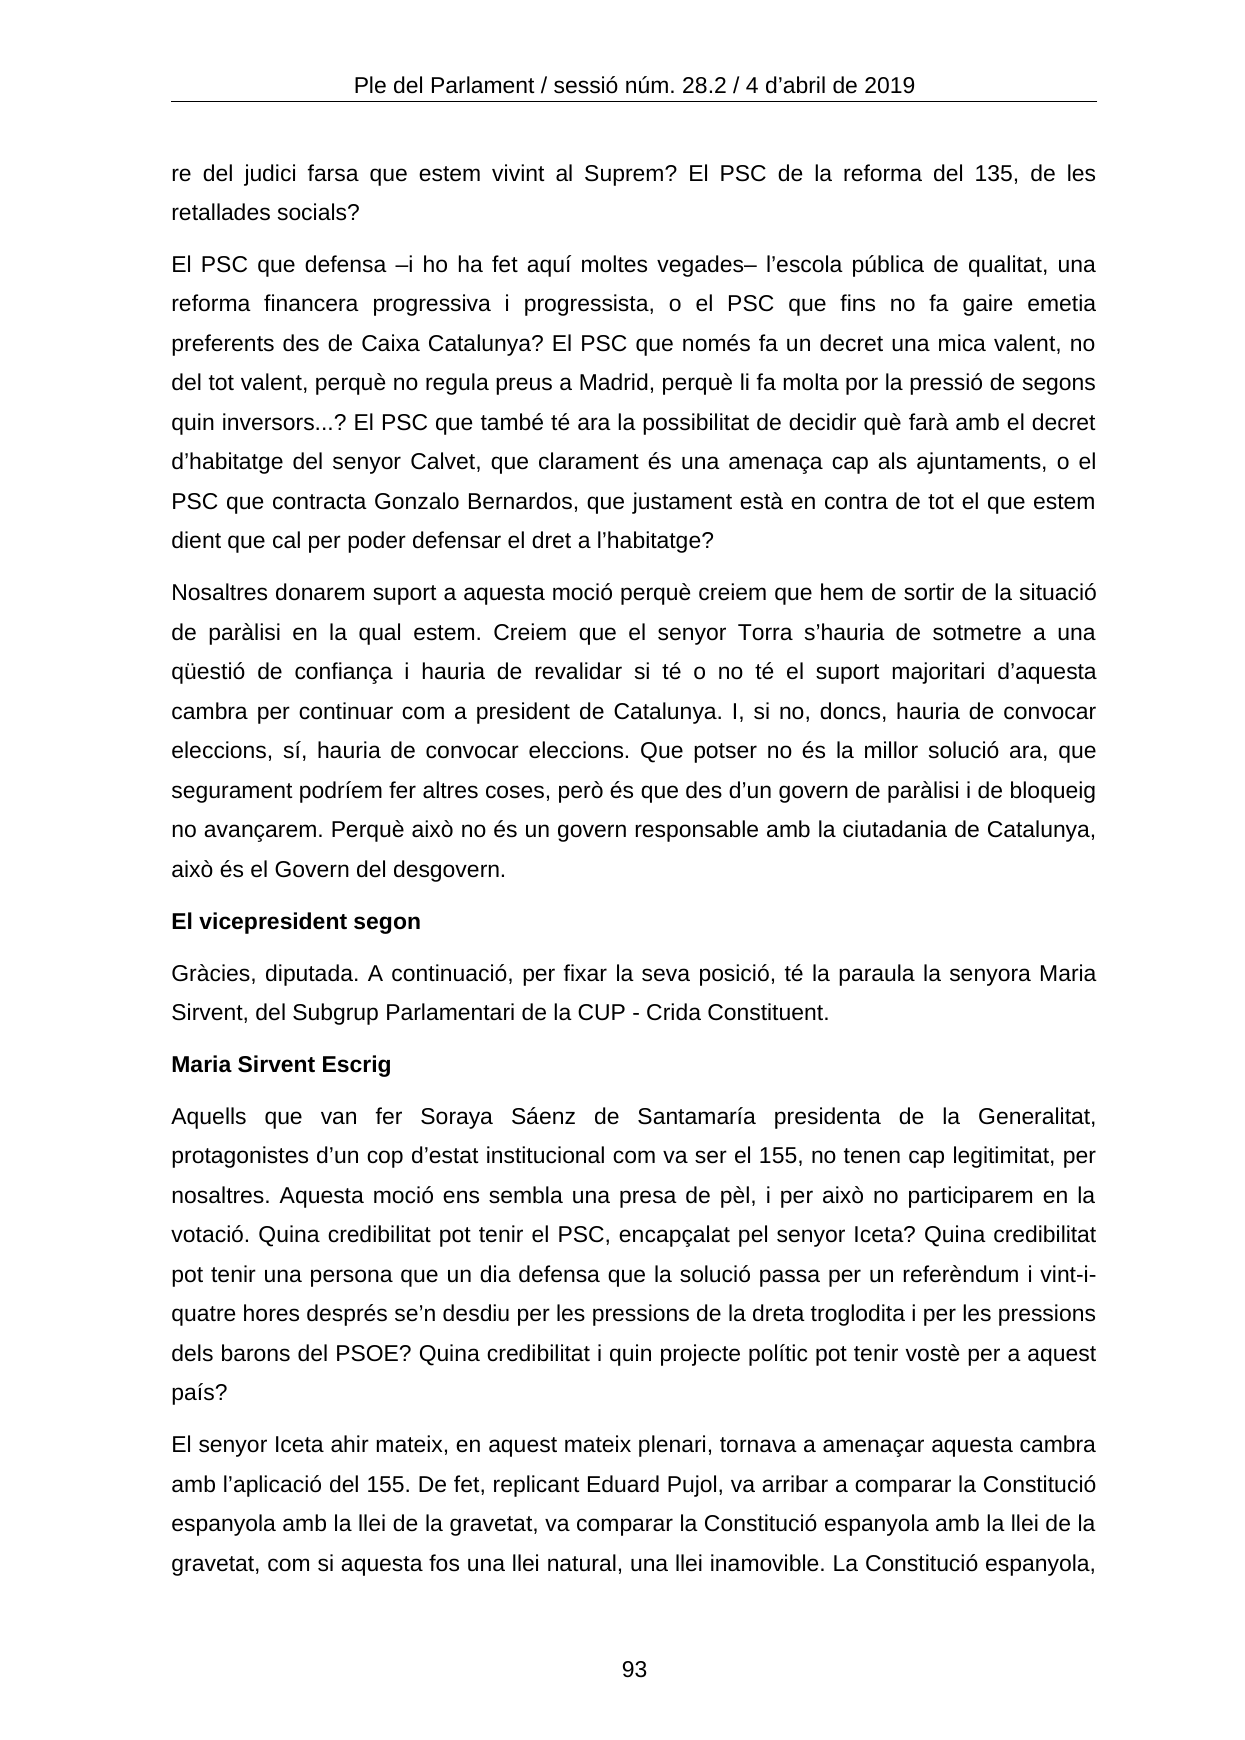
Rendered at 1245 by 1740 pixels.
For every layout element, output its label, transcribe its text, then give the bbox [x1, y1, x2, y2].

text Aquells que van fer Soraya Sáenz de Santamaría presidenta de la Generalitat, protagonistes d’un cop d’estat institucional com va ser el 155, no tenen cap legitimitat, per nosaltres. Aquesta moció ens sembla una presa de pèl, i per això no participarem en la votació. Quina credibilitat pot tenir el PSC, encapçalat pel senyor Iceta? Quina credibilitat pot tenir una persona que un dia defensa que la solució passa per un referèndum i vint-i-quatre hores després se’n desdiu per les pressions de la dreta troglodita i per les pressions dels barons del PSOE? Quina credibilitat i quin projecte polític pot tenir vostè per a aquest país? [171, 1103, 1097, 1406]
text Gràcies, diputada. A continuació, per fixar la seva posició, té la paraula la senyora Maria Sirvent, del Subgrup Parlamentari de la CUP - Crida Constituent. [171, 959, 1097, 1025]
text Nosaltres donarem suport a aquesta moció perquè creiem que hem de sortir de la situació de paràlisi en la qual estem. Creiem que el senyor Torra s’hauria de sotmetre a una qüestió de confiança i hauria de revalidar si té o no té el suport majoritari d’aquesta cambra per continuar com a president de Catalunya. I, si no, doncs, hauria de convocar eleccions, sí, hauria de convocar eleccions. Que potser no és la millor solució ara, que segurament podríem fer altres coses, però és que des d’un govern de paràlisi i de bloqueig no avançarem. Perquè això no és un govern responsable amb la ciutadania de Catalunya, això és el Govern del desgovern. [171, 579, 1097, 882]
text Maria Sirvent Escrig [171, 1051, 1097, 1077]
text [171, 159, 1097, 225]
text El vicepresident segon [171, 908, 1097, 934]
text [171, 1431, 1097, 1576]
text El PSC que defensa –i ho ha fet aquí moltes vegades– l’escola pública de qualitat, una reforma financera progressiva i progressista, o el PSC que fins no fa gaire emetia preferents des de Caixa Catalunya? El PSC que només fa un decret una mica valent, no del tot valent, perquè no regula preus a Madrid, perquè li fa molta por la pressió de segons quin inversors...? El PSC que també té ara la possibilitat de decidir què farà amb el decret d’habitatge del senyor Calvet, que clarament és una amenaça cap als ajuntaments, o el PSC que contracta Gonzalo Bernardos, que justament està en contra de tot el que estem dient que cal per poder defensar el dret a l’habitatge? [171, 251, 1097, 554]
